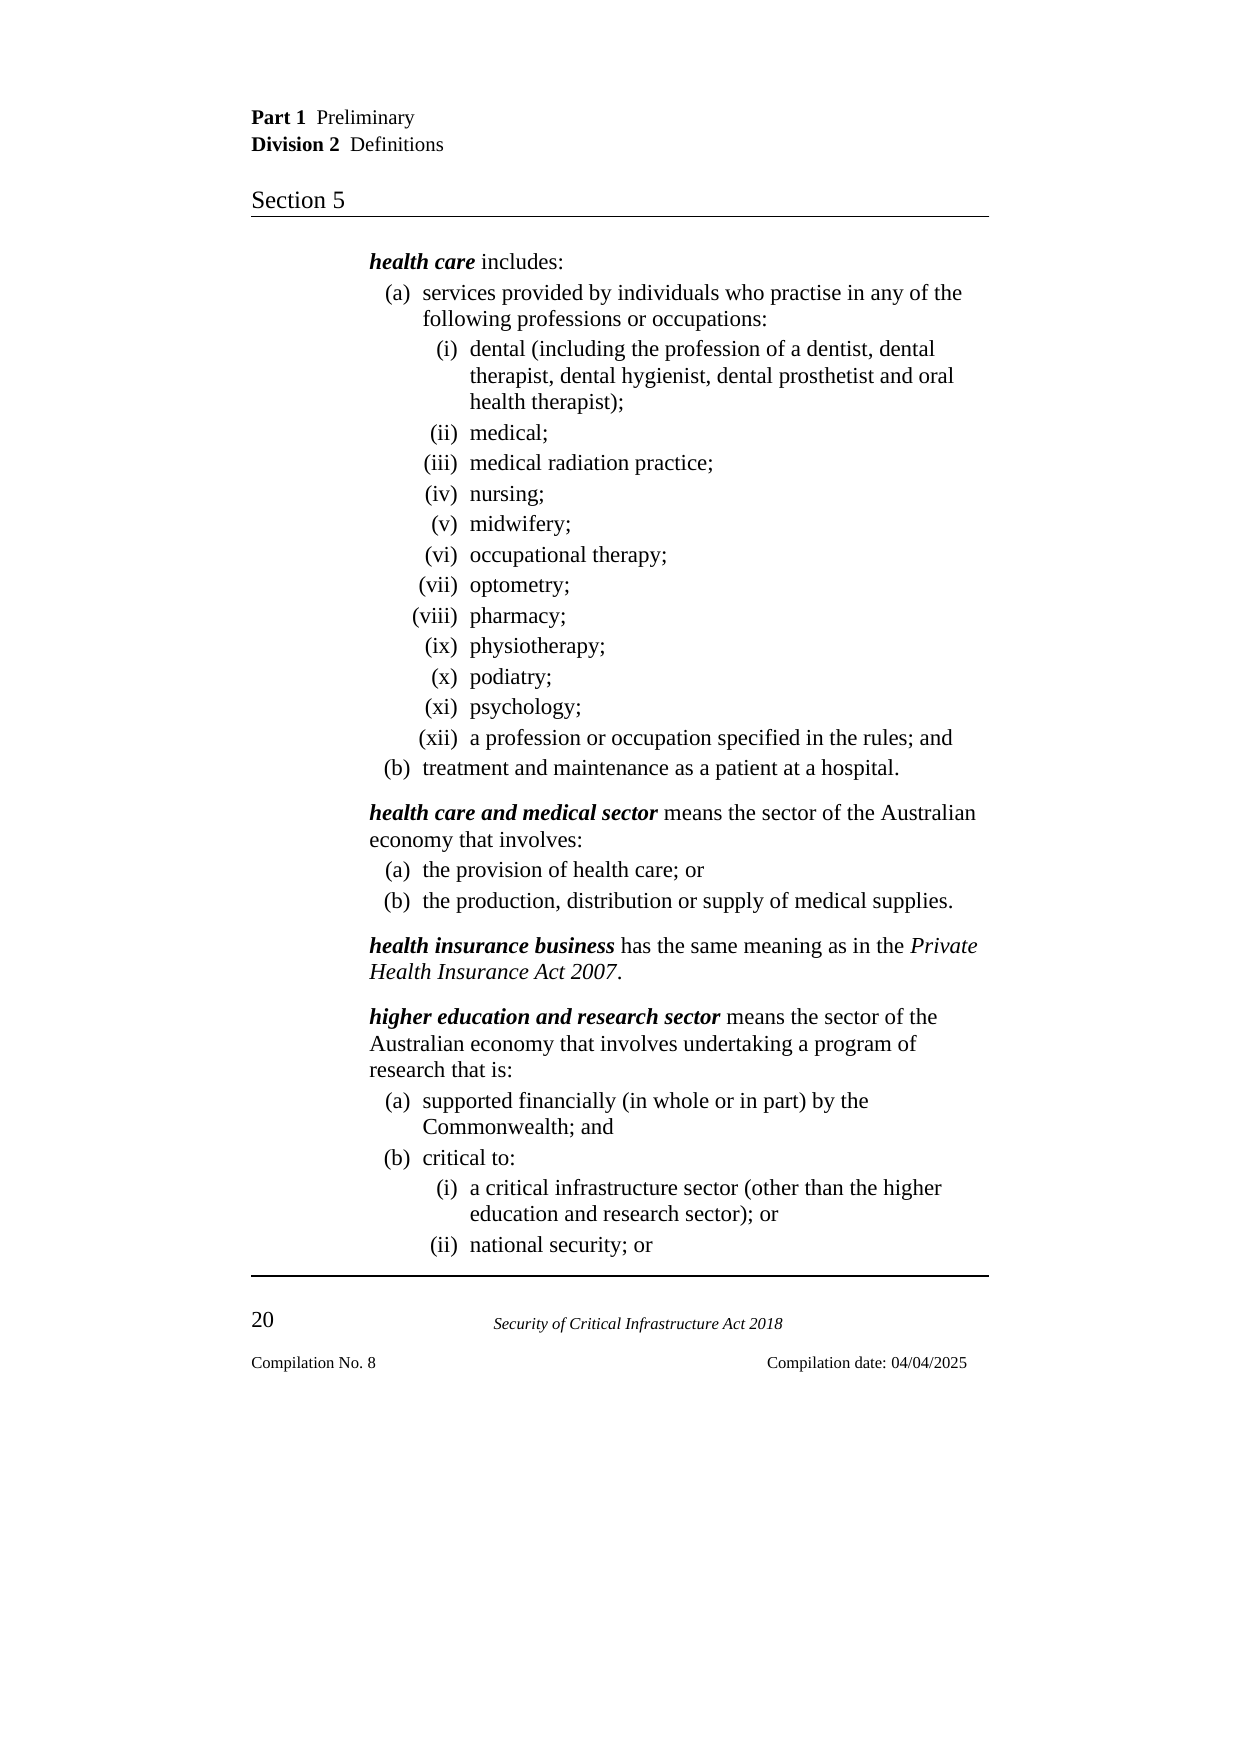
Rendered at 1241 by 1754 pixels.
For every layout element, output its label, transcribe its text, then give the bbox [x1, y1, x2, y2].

text (ii) national security; or [251, 1231, 989, 1257]
text (iii) medical radiation practice; [251, 449, 989, 476]
text (a) supported financially (in whole or in part) by the Commonwealth; and [251, 1087, 989, 1139]
text (viii) pharmacy; [251, 602, 989, 628]
text (vi) occupational therapy; [251, 541, 989, 567]
text (a) services provided by individuals who practise in any of the following professions or occupations: [251, 278, 989, 331]
text (xii) a profession or occupation specified in the rules; and [251, 724, 989, 750]
text (a) the provision of health care; or [251, 856, 989, 883]
text (i) a critical infrastructure sector (other than the higher education and research sector); or [251, 1174, 989, 1227]
text (ix) physiotherapy; [251, 632, 989, 659]
text (b) the production, distribution or supply of medical supplies. [251, 887, 989, 913]
text (ii) medical; [251, 419, 989, 445]
text (v) midwifery; [251, 510, 989, 537]
text higher education and research sector means the sector of the Australian economy that involves undertaking a program of research that is: [369, 1003, 989, 1082]
text (b) treatment and maintenance as a patient at a hospital. [251, 754, 989, 781]
text (x) podiatry; [251, 663, 989, 689]
text health insurance business has the same meaning as in the Private Health Insurance Act 2007. [369, 932, 989, 985]
text (b) critical to: [251, 1143, 989, 1170]
text (vii) optometry; [251, 571, 989, 598]
text (iv) nursing; [251, 480, 989, 506]
text (i) dental (including the profession of a dentist, dental therapist, dental hygienist, dental prosthetist and oral health therapist); [251, 335, 989, 414]
text health care and medical sector means the sector of the Australian economy that involves: [369, 799, 989, 852]
text health care includes: [369, 248, 989, 274]
text (xi) psychology; [251, 693, 989, 720]
